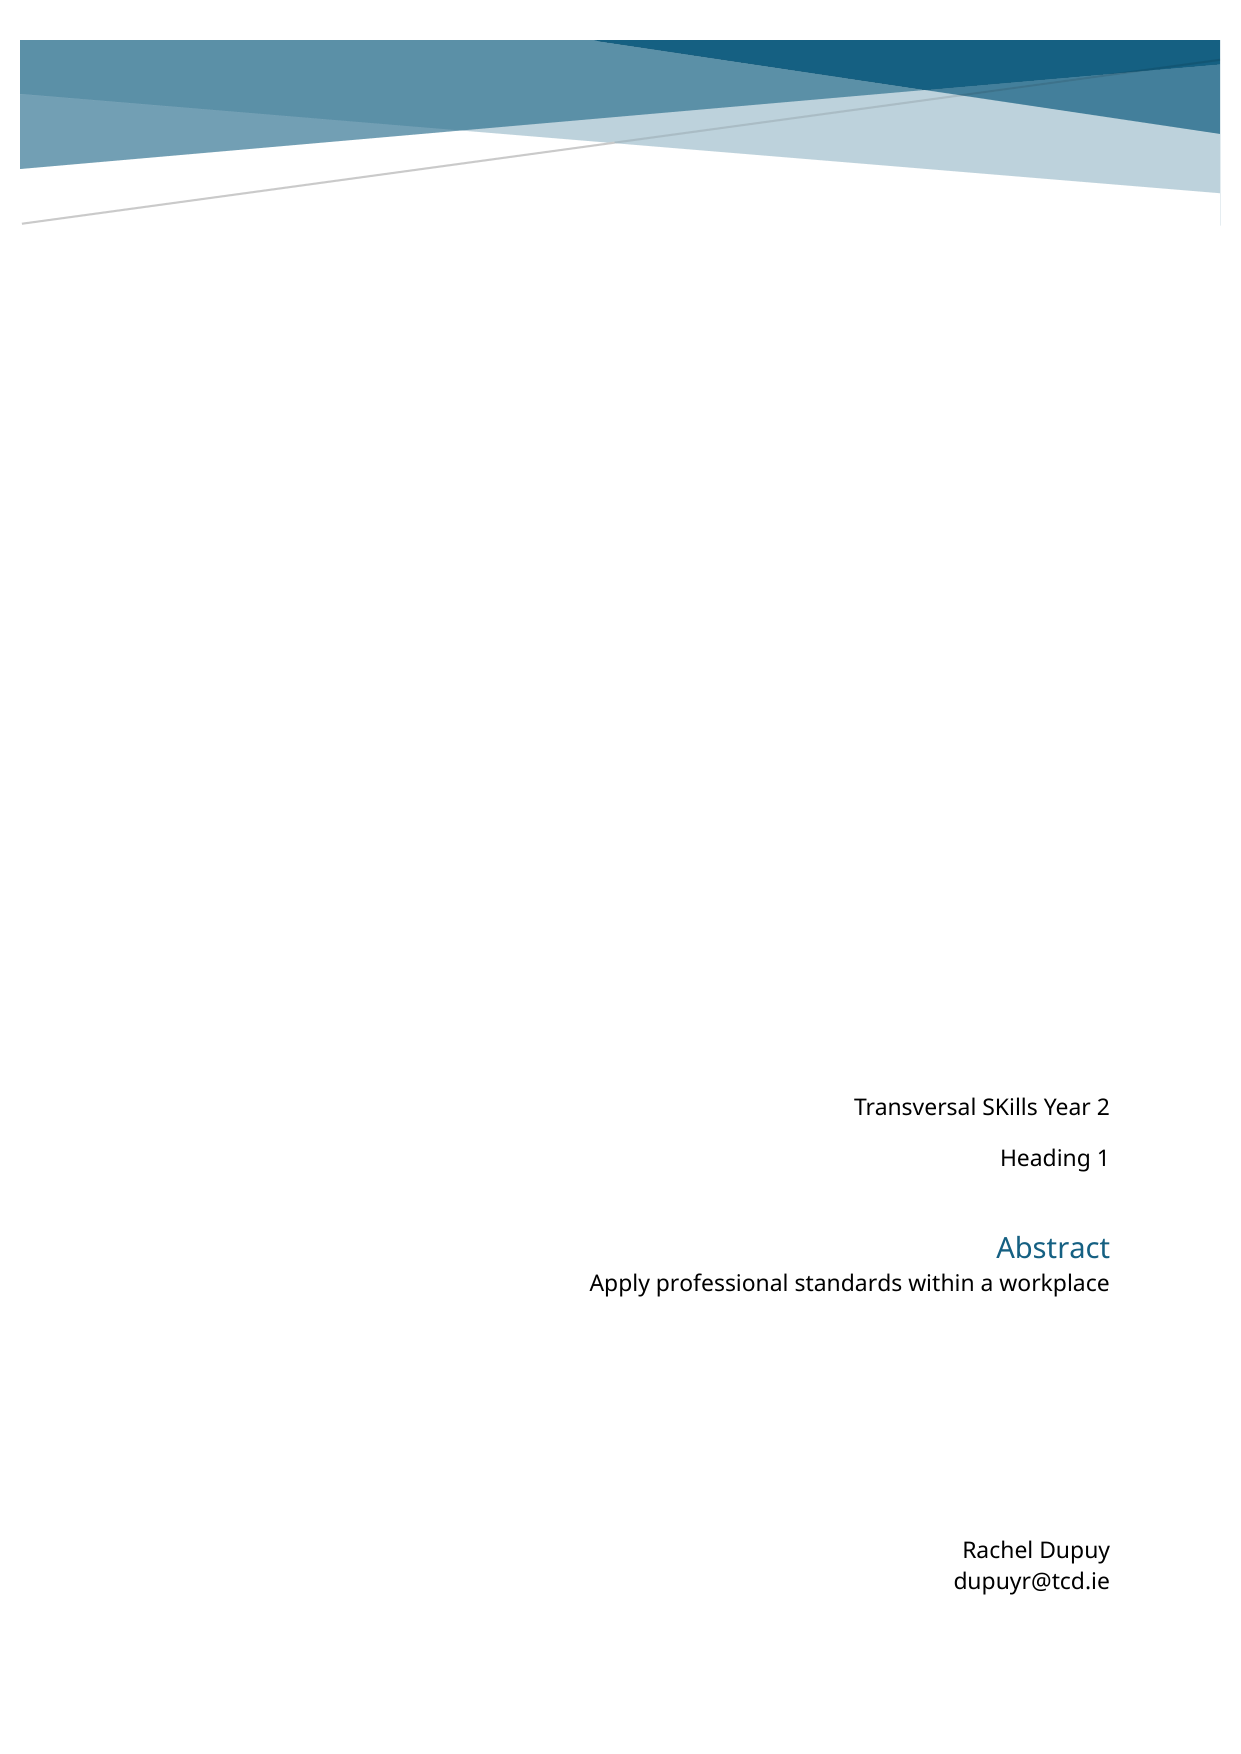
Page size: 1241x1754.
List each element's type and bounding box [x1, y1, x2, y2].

picture [20, 40, 1221, 240]
